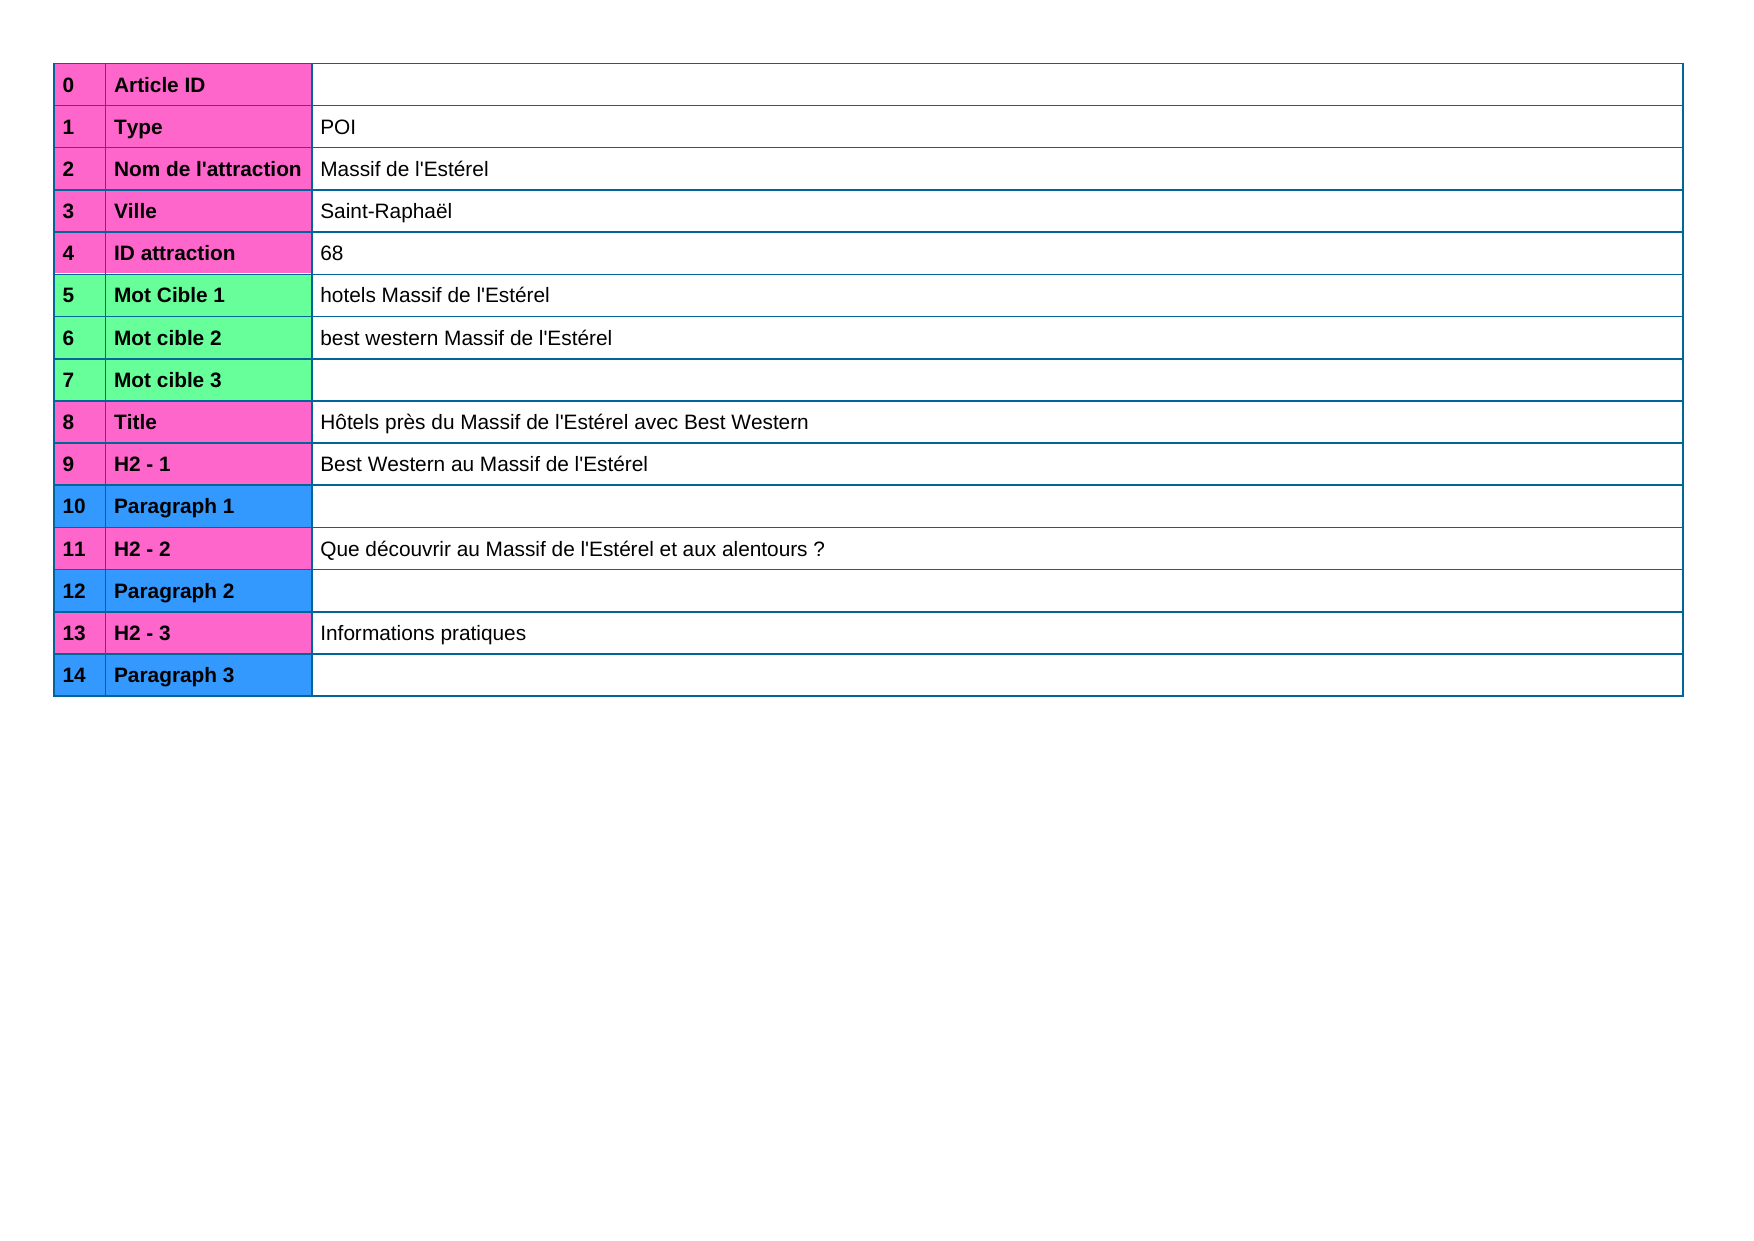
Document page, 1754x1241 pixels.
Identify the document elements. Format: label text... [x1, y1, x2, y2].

table_cell Mot cible 3 [106, 360, 311, 400]
table_cell Nom de l'attraction [106, 148, 311, 189]
table_cell Saint-Raphaël [313, 191, 1682, 231]
table_cell Title [106, 402, 311, 442]
table_cell 13 [55, 613, 105, 653]
table_cell Que découvrir au Massif de l'Estérel et aux alentours ? [313, 528, 1682, 569]
table_header Article ID [106, 64, 311, 105]
table_cell 9 [55, 444, 105, 484]
table_cell 3 [55, 191, 105, 231]
table_cell Best Western au Massif de l'Estérel [313, 444, 1682, 484]
table_cell 5 [55, 275, 105, 316]
table_cell hotels Massif de l'Estérel [313, 275, 1682, 316]
table_cell H2 - 2 [106, 528, 311, 569]
table_cell Mot Cible 1 [106, 275, 311, 316]
table_cell H2 - 3 [106, 613, 311, 653]
table_cell 6 [55, 317, 105, 358]
table_cell Hôtels près du Massif de l'Estérel avec Best Western [313, 402, 1682, 442]
table_cell Type [106, 106, 311, 147]
table_cell 14 [55, 655, 105, 695]
table_cell [313, 486, 1682, 527]
table_cell [313, 570, 1682, 611]
table_cell Paragraph 2 [106, 570, 311, 611]
table_cell Informations pratiques [313, 613, 1682, 653]
table_cell 10 [55, 486, 105, 527]
table_cell Ville [106, 191, 311, 231]
table_cell best western Massif de l'Estérel [313, 317, 1682, 358]
table_header 0 [55, 64, 105, 105]
table_cell Massif de l'Estérel [313, 148, 1682, 189]
table_cell POI [313, 106, 1682, 147]
table_cell 12 [55, 570, 105, 611]
table_cell H2 - 1 [106, 444, 311, 484]
table_cell [313, 655, 1682, 695]
table_cell 68 [313, 233, 1682, 273]
table_cell Paragraph 3 [106, 655, 311, 695]
table_cell 1 [55, 106, 105, 147]
table_header [313, 64, 1682, 105]
table_cell 4 [55, 233, 105, 273]
table_cell 11 [55, 528, 105, 569]
table_cell 2 [55, 148, 105, 189]
table_cell Mot cible 2 [106, 317, 311, 358]
table_cell ID attraction [106, 233, 311, 273]
table_cell 8 [55, 402, 105, 442]
table_cell 7 [55, 360, 105, 400]
table_cell [313, 360, 1682, 400]
table_cell Paragraph 1 [106, 486, 311, 527]
